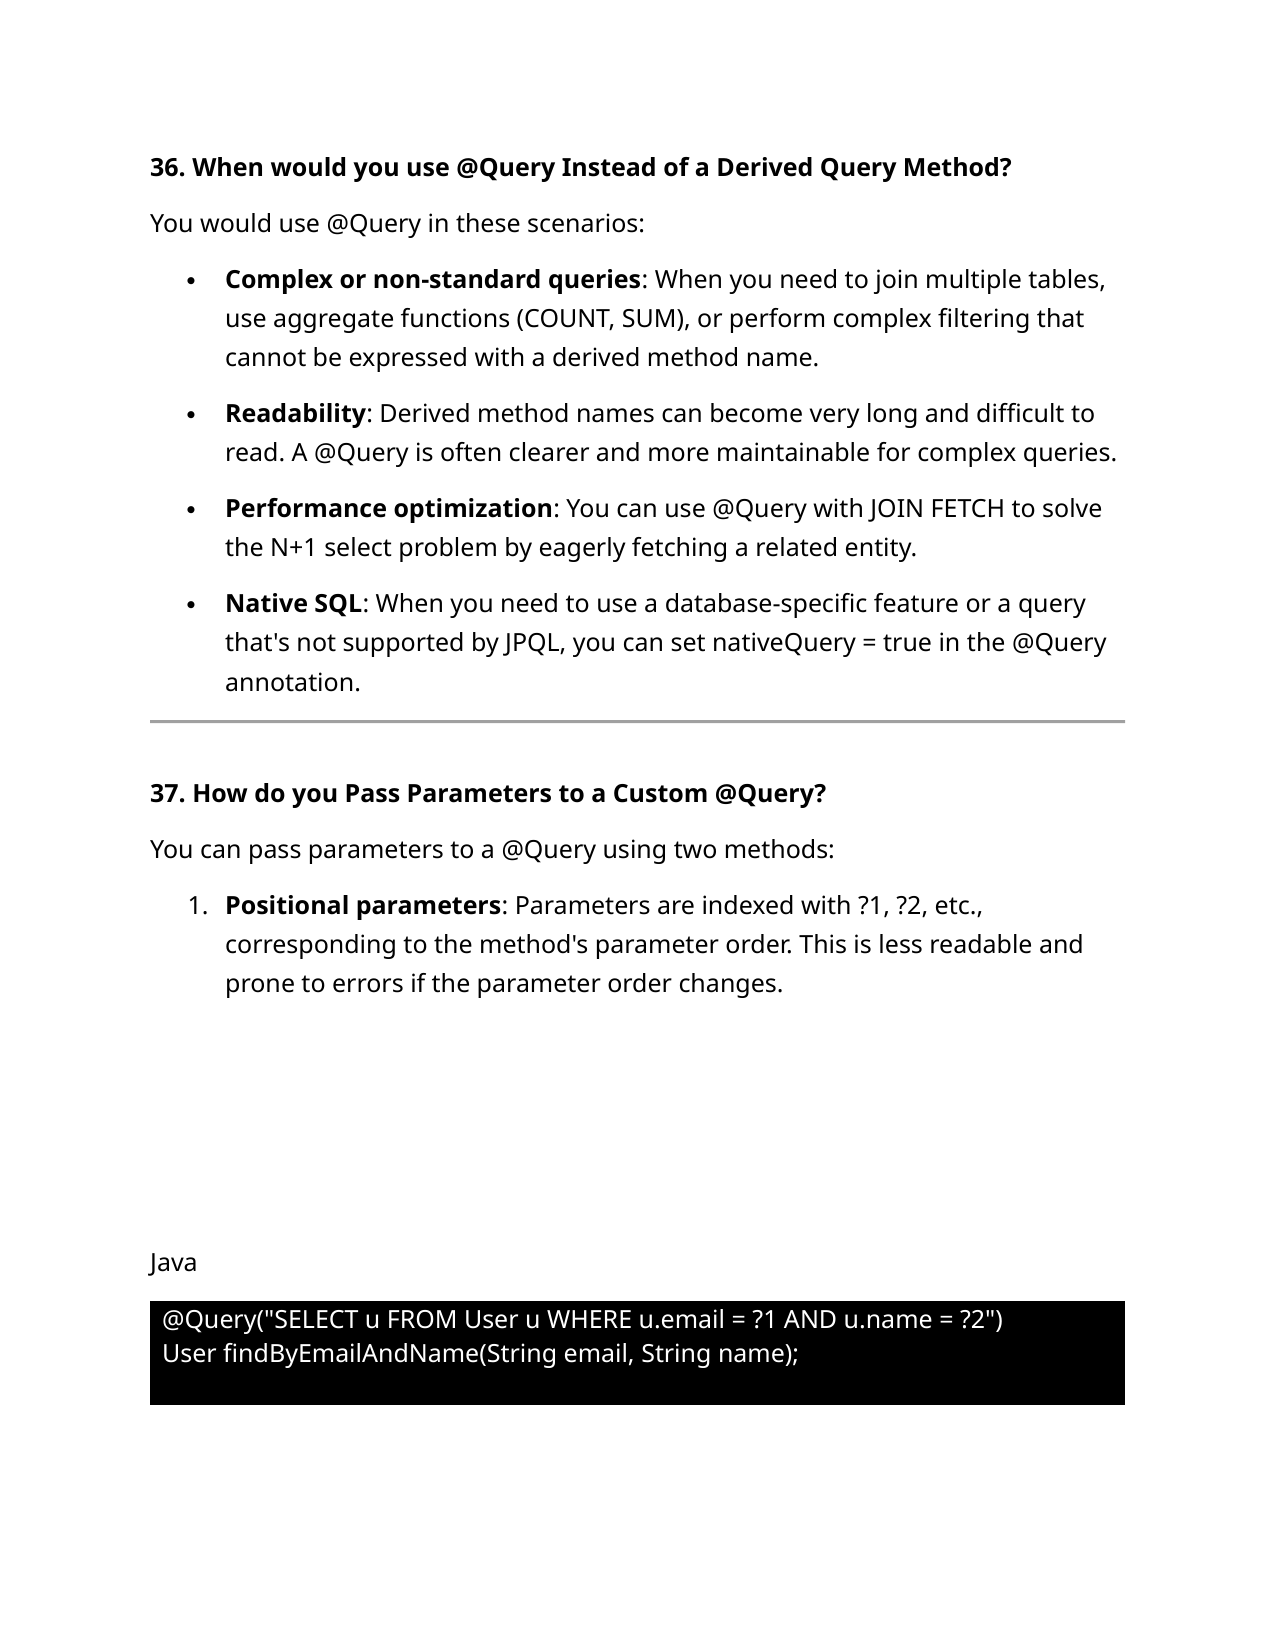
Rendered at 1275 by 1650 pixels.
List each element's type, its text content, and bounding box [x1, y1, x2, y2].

text Java [150, 1245, 1125, 1279]
text You would use @Query in these scenarios: [150, 206, 1125, 240]
text 36. When would you use @Query Instead of a Derived Query Method? [150, 150, 1125, 184]
list Performance optimization: You can use @Query with JOIN FETCH to solve the N+1 select problem by eagerly fetching a related entity. [187, 491, 1125, 564]
list Complex or non-standard queries: When you need to join multiple tables, use aggregate functions (COUNT, SUM), or perform complex filtering that cannot be expressed with a derived method name. [187, 262, 1125, 374]
text 37. How do you Pass Parameters to a Custom @Query? [150, 776, 1125, 810]
list Native SQL: When you need to use a database-specific feature or a query that's not supported by JPQL, you can set nativeQuery = true in the @Query annotation. [187, 586, 1125, 698]
text You can pass parameters to a @Query using two methods: [150, 832, 1125, 866]
list Readability: Derived method names can become very long and difficult to read. A @Query is often clearer and more maintainable for complex queries. [187, 396, 1125, 469]
table_header @Query("SELECT u FROM User u WHERE u.email = ?1 AND u.name = ?2") User findByEmailAndName(String email, String name); [151, 1302, 1124, 1404]
list Positional parameters: Parameters are indexed with ?1, ?2, etc., corresponding to the method's parameter order. This is less readable and prone to errors if the parameter order changes. [187, 887, 1125, 1000]
